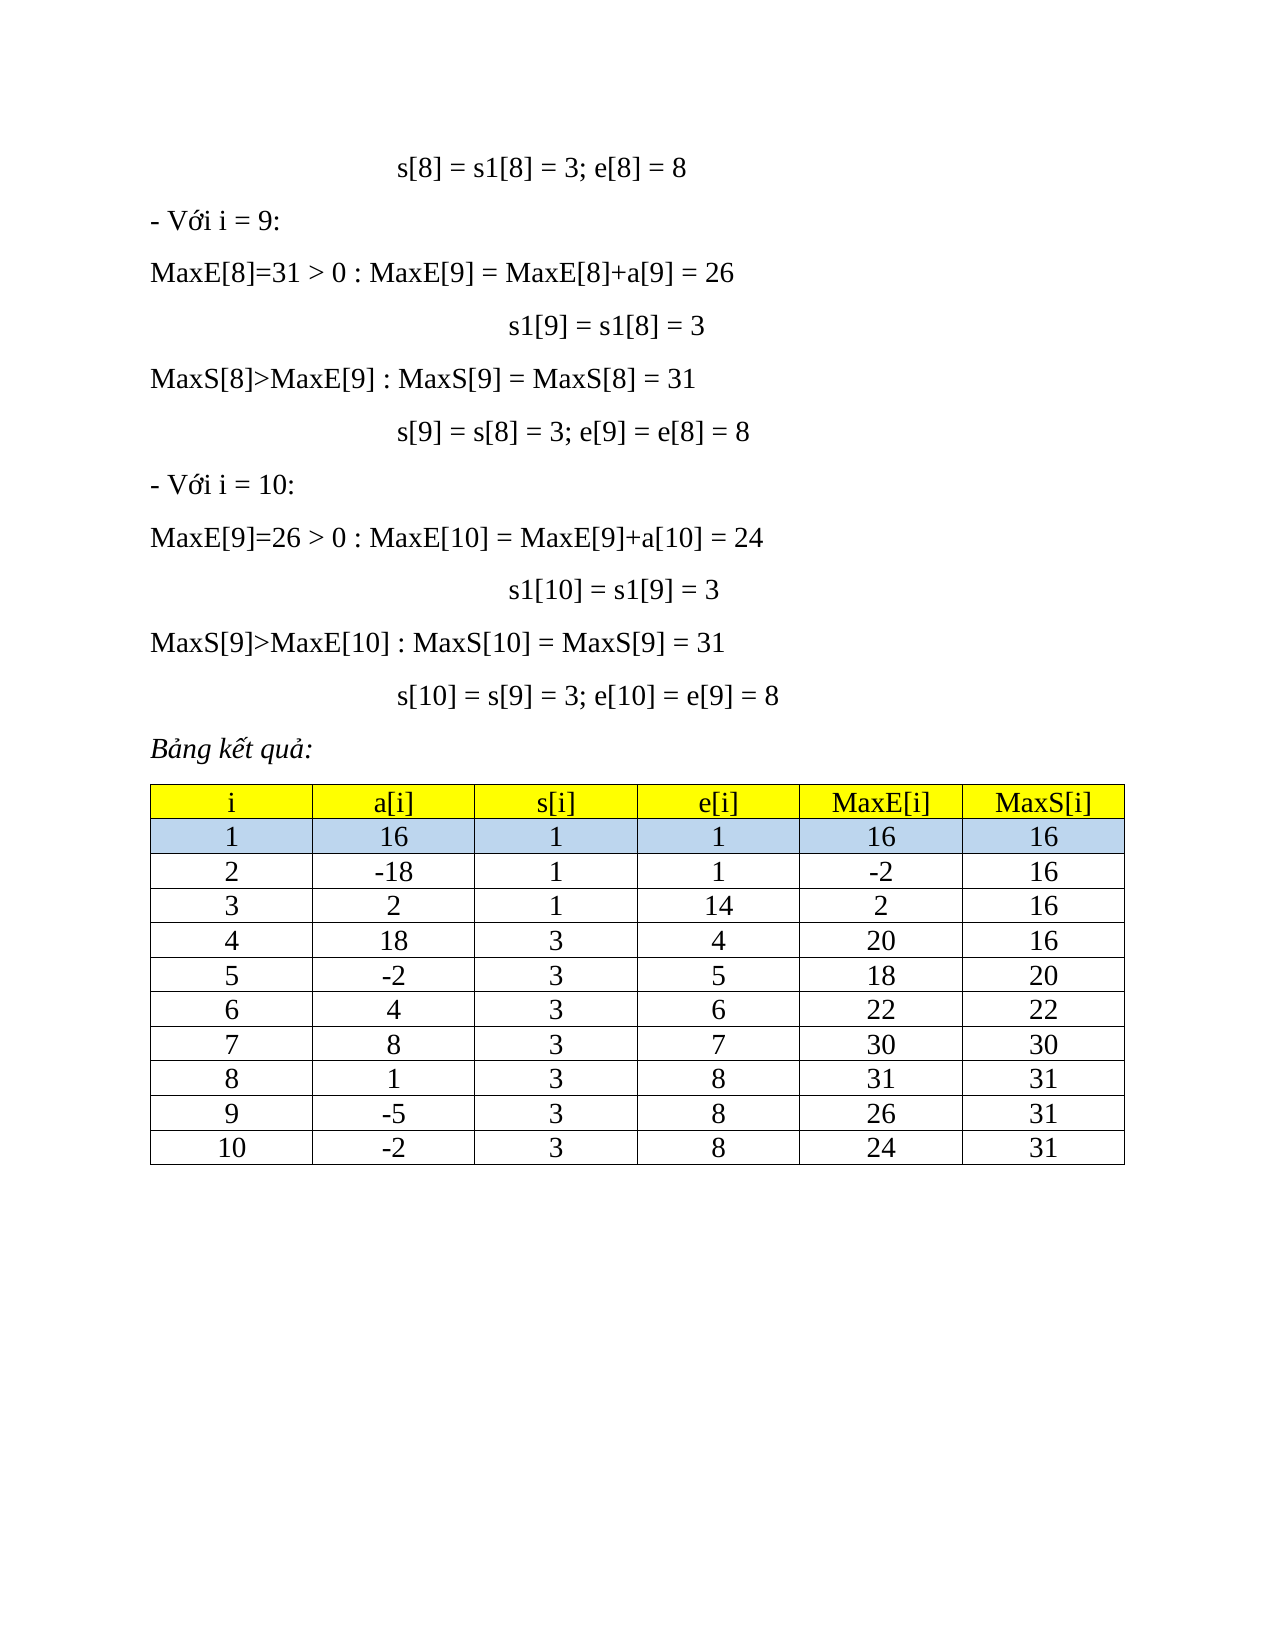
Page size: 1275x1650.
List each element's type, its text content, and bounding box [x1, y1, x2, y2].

table_cell 5 [151, 958, 312, 991]
table_cell 5 [638, 958, 799, 991]
table_cell 24 [800, 1131, 962, 1164]
table_header MaxE[i] [800, 785, 962, 818]
table_cell 1 [313, 1061, 474, 1095]
text Bảng kết quả: [150, 731, 1125, 764]
table_cell 10 [151, 1131, 312, 1164]
table_cell 20 [800, 923, 962, 957]
table_cell -2 [313, 958, 474, 991]
table_cell 3 [475, 923, 637, 957]
text MaxS[8]>MaxE[9] : MaxS[9] = MaxS[8] = 31 [150, 361, 1125, 395]
table_cell 4 [151, 923, 312, 957]
table_cell 6 [151, 992, 312, 1026]
text MaxE[9]=26 > 0 : MaxE[10] = MaxE[9]+a[10] = 24 [150, 520, 1125, 553]
text s1[10] = s1[9] = 3 [150, 572, 1125, 606]
table_cell 31 [963, 1131, 1124, 1164]
table_cell 3 [151, 889, 312, 922]
table_cell 16 [800, 819, 962, 853]
table_cell -2 [800, 854, 962, 887]
table_cell 18 [800, 958, 962, 991]
table_cell 8 [313, 1027, 474, 1060]
table_cell 3 [475, 958, 637, 991]
table_cell 7 [151, 1027, 312, 1060]
table_cell 22 [963, 992, 1124, 1026]
table_cell 2 [313, 889, 474, 922]
table_cell 22 [800, 992, 962, 1026]
table_cell 8 [638, 1061, 799, 1095]
table_cell 8 [638, 1131, 799, 1164]
table_cell 3 [475, 992, 637, 1026]
text - Với i = 9: [150, 203, 1125, 236]
table_header a[i] [313, 785, 474, 818]
table_cell 16 [963, 819, 1124, 853]
table_cell 3 [475, 1061, 637, 1095]
text s[9] = s[8] = 3; e[9] = e[8] = 8 [150, 414, 1125, 448]
table_cell 31 [800, 1061, 962, 1095]
table_cell 2 [151, 854, 312, 887]
table_cell 3 [475, 1096, 637, 1129]
text - Với i = 10: [150, 467, 1125, 500]
table_cell 31 [963, 1061, 1124, 1095]
table_header i [151, 785, 312, 818]
table_cell 8 [638, 1096, 799, 1129]
table_cell 14 [638, 889, 799, 922]
table_cell 26 [800, 1096, 962, 1129]
text s1[9] = s1[8] = 3 [150, 308, 1125, 342]
table_cell 16 [963, 854, 1124, 887]
table_cell 20 [963, 958, 1124, 991]
table_cell 6 [638, 992, 799, 1026]
table_cell 30 [963, 1027, 1124, 1060]
table_cell 1 [638, 854, 799, 887]
table_cell 1 [151, 819, 312, 853]
table_cell 30 [800, 1027, 962, 1060]
table_cell 4 [313, 992, 474, 1026]
table_cell -5 [313, 1096, 474, 1129]
table_cell 8 [151, 1061, 312, 1095]
table_cell 2 [800, 889, 962, 922]
table_cell 18 [313, 923, 474, 957]
text s[10] = s[9] = 3; e[10] = e[9] = 8 [150, 678, 1125, 712]
table_cell -18 [313, 854, 474, 887]
table_cell 1 [475, 854, 637, 887]
table_cell 16 [963, 923, 1124, 957]
table_header e[i] [638, 785, 799, 818]
table_cell 3 [475, 1131, 637, 1164]
table_cell 3 [475, 1027, 637, 1060]
text s[8] = s1[8] = 3; e[8] = 8 [150, 150, 1125, 183]
table_cell 1 [475, 889, 637, 922]
table_cell 16 [963, 889, 1124, 922]
table_cell -2 [313, 1131, 474, 1164]
table_cell 31 [963, 1096, 1124, 1129]
table_header s[i] [475, 785, 637, 818]
table_cell 9 [151, 1096, 312, 1129]
table_cell 16 [313, 819, 474, 853]
table_header MaxS[i] [963, 785, 1124, 818]
text MaxE[8]=31 > 0 : MaxE[9] = MaxE[8]+a[9] = 26 [150, 256, 1125, 289]
text MaxS[9]>MaxE[10] : MaxS[10] = MaxS[9] = 31 [150, 625, 1125, 659]
table_cell 7 [638, 1027, 799, 1060]
table_cell 1 [638, 819, 799, 853]
table_cell 1 [475, 819, 637, 853]
table_cell 4 [638, 923, 799, 957]
